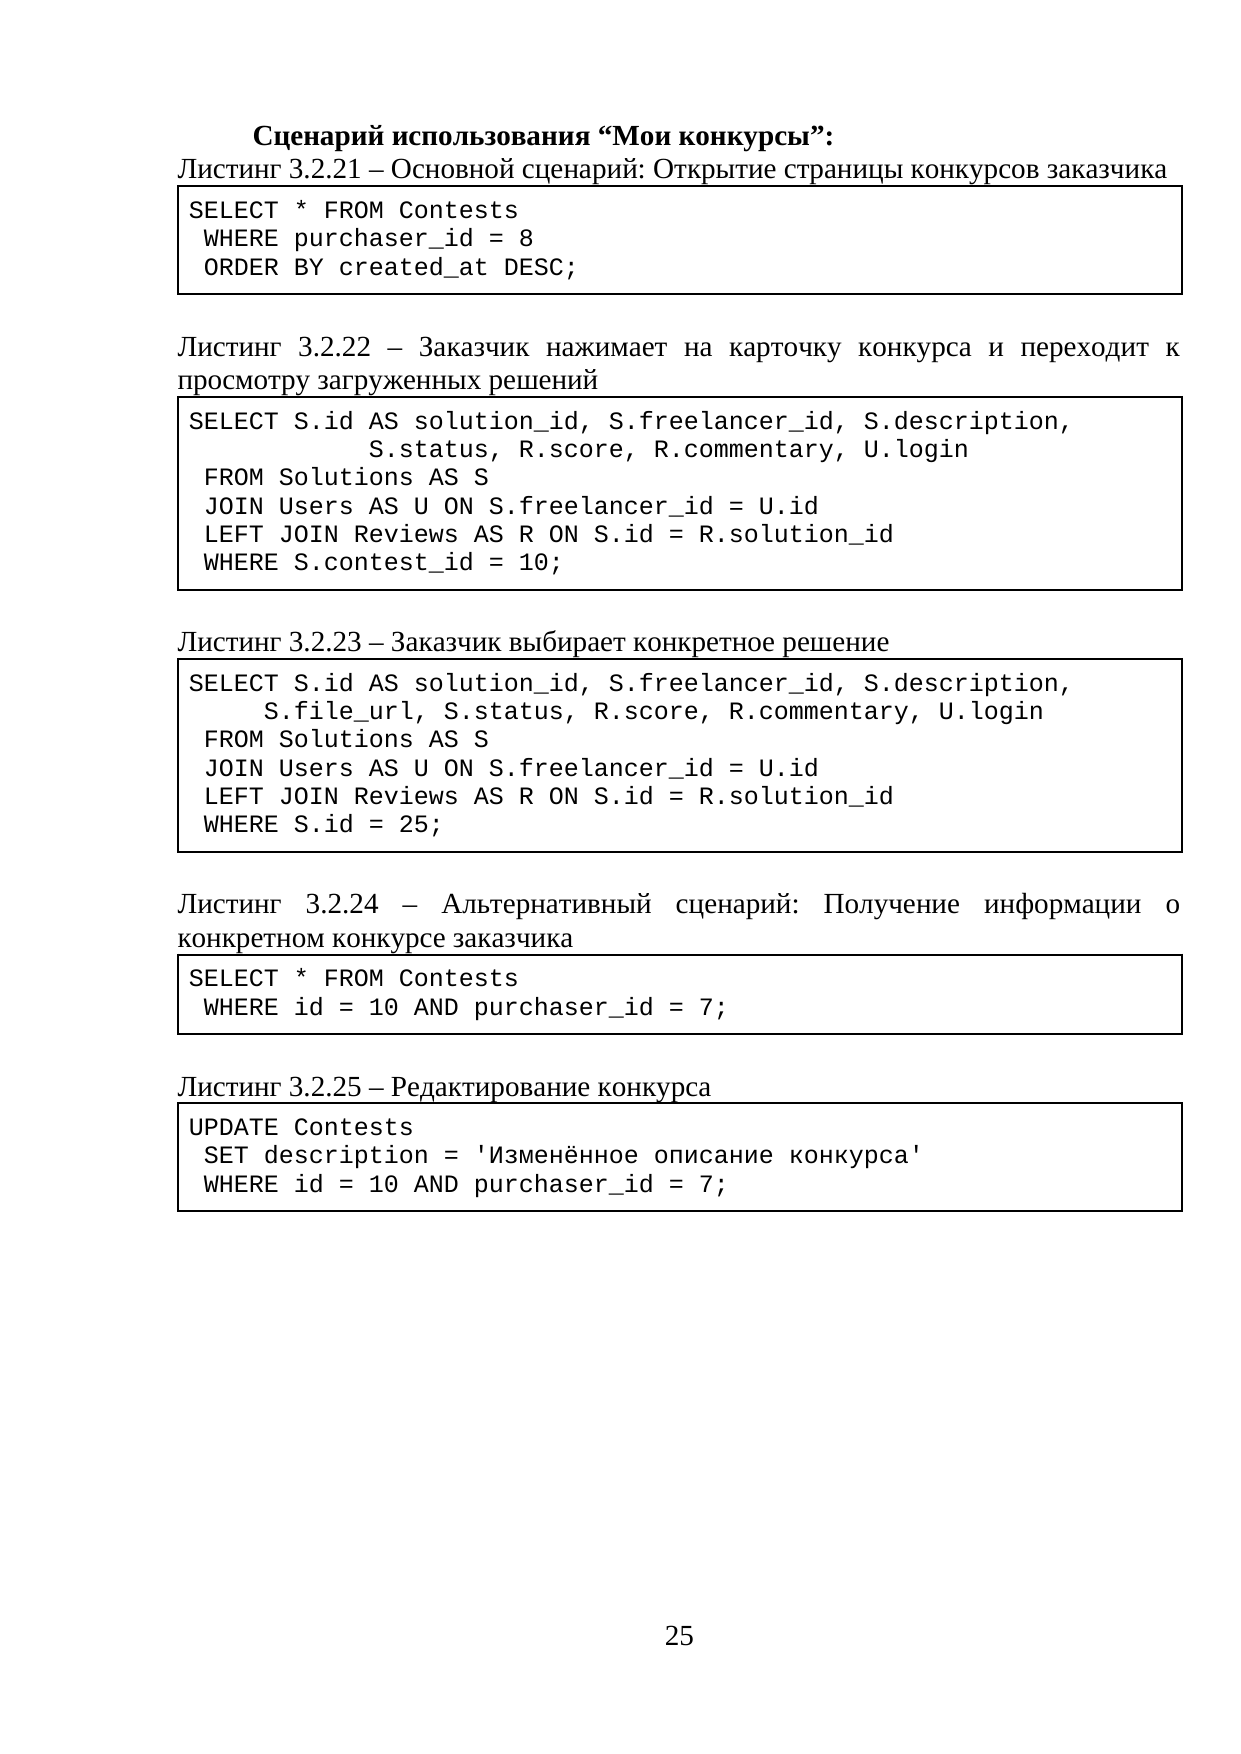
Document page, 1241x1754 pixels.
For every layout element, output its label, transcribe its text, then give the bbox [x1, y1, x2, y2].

text Листинг 3.2.25 – Редактирование конкурса [177, 1069, 1181, 1102]
text Листинг 3.2.23 – Заказчик выбирает конкретное решение [177, 624, 1181, 658]
text Листинг 3.2.21 – Основной сценарий: Открытие страницы конкурсов заказчика [177, 152, 1181, 185]
table_header SELECT * FROM Contests WHERE purchaser_id = 8 ORDER BY created_at DESC; [179, 187, 1181, 293]
table_header UPDATE Contests SET description = 'Изменённое описание конкурса' WHERE id = 10 AND purchaser_id = 7; [179, 1104, 1181, 1210]
table_header SELECT S.id AS solution_id, S.freelancer_id, S.description, S.status, R.score, R.commentary, U.login FROM Solutions AS S JOIN Users AS U ON S.freelancer_id = U.id LEFT JOIN Reviews AS R ON S.id = R.solution_id WHERE S.contest_id = 10; [179, 398, 1181, 589]
text Листинг 3.2.22 – Заказчик нажимает на карточку конкурса и переходит к просмотру загруженных решений [177, 329, 1181, 396]
text Сценарий использования “Мои конкурсы”: [177, 118, 1181, 152]
table_header SELECT * FROM Contests WHERE id = 10 AND purchaser_id = 7; [179, 956, 1181, 1033]
text Листинг 3.2.24 – Альтернативный сценарий: Получение информации о конкретном конкурсе заказчика [177, 886, 1181, 953]
table_header SELECT S.id AS solution_id, S.freelancer_id, S.description, S.file_url, S.status, R.score, R.commentary, U.login FROM Solutions AS S JOIN Users AS U ON S.freelancer_id = U.id LEFT JOIN Reviews AS R ON S.id = R.solution_id WHERE S.id = 25; [179, 660, 1181, 851]
